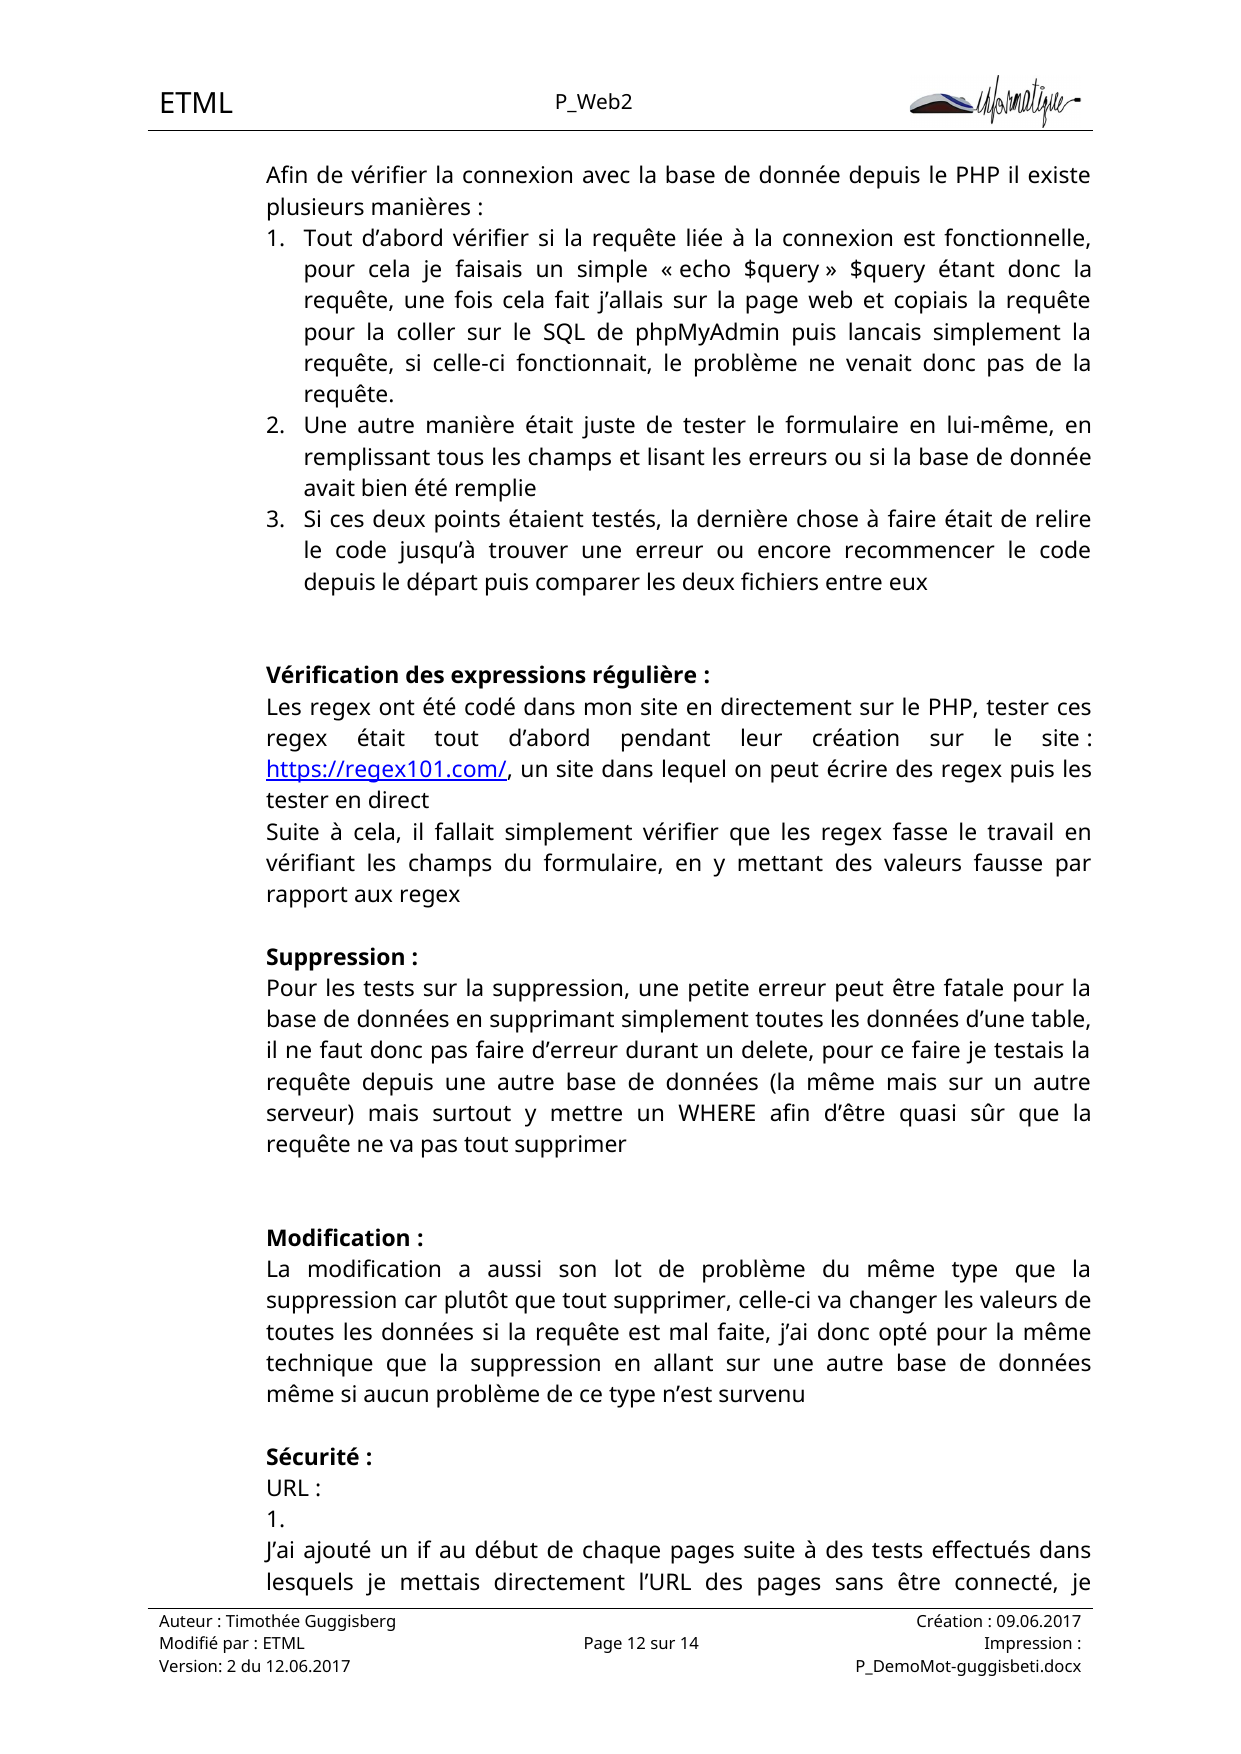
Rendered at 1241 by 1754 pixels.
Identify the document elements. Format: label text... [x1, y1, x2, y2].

text Sécurité : [266, 1440, 1092, 1472]
text Modification : [266, 1222, 1092, 1253]
text Suppression : [266, 940, 1092, 972]
text 1. [266, 1503, 1092, 1534]
text URL : [266, 1472, 1092, 1503]
picture [909, 75, 1082, 128]
list Si ces deux points étaient testés, la dernière chose à faire était de relire le code jusqu’à trouver une erreur ou encore recommencer le code depuis le départ puis comparer les deux fichiers entre eux [266, 503, 1092, 597]
text Pour les tests sur la suppression, une petite erreur peut être fatale pour la base de données en supprimant simplement toutes les données d’une table, il ne faut donc pas faire d’erreur durant un delete, pour ce faire je testais la requête depuis une autre base de données (la même mais sur un autre serveur) mais surtout y mettre un WHERE afin d’être quasi sûr que la requête ne va pas tout supprimer [266, 972, 1092, 1159]
text Vérification des expressions régulière : [266, 659, 1092, 690]
text Suite à cela, il fallait simplement vérifier que les regex fasse le travail en vérifiant les champs du formulaire, en y mettant des valeurs fausse par rapport aux regex [266, 815, 1092, 909]
text La modification a aussi son lot de problème du même type que la suppression car plutôt que tout supprimer, celle-ci va changer les valeurs de toutes les données si la requête est mal faite, j’ai donc opté pour la même technique que la suppression en allant sur une autre base de données même si aucun problème de ce type n’est survenu [266, 1253, 1092, 1409]
list Une autre manière était juste de tester le formulaire en lui-même, en remplissant tous les champs et lisant les erreurs ou si la base de donnée avait bien été remplie [266, 409, 1092, 503]
text Les regex ont été codé dans mon site en directement sur le PHP, tester ces regex était tout d’abord pendant leur création sur le site : https://regex101.com/, un site dans lequel on peut écrire des regex puis les tester en direct [266, 690, 1092, 815]
text Afin de vérifier la connexion avec la base de donnée depuis le PHP il existe plusieurs manières : [266, 159, 1092, 222]
list Tout d’abord vérifier si la requête liée à la connexion est fonctionnelle, pour cela je faisais un simple « echo $query » $query étant donc la requête, une fois cela fait j’allais sur la page web et copiais la requête pour la coller sur le SQL de phpMyAdmin puis lancais simplement la requête, si celle-ci fonctionnait, le problème ne venait donc pas de la requête. [266, 222, 1092, 409]
